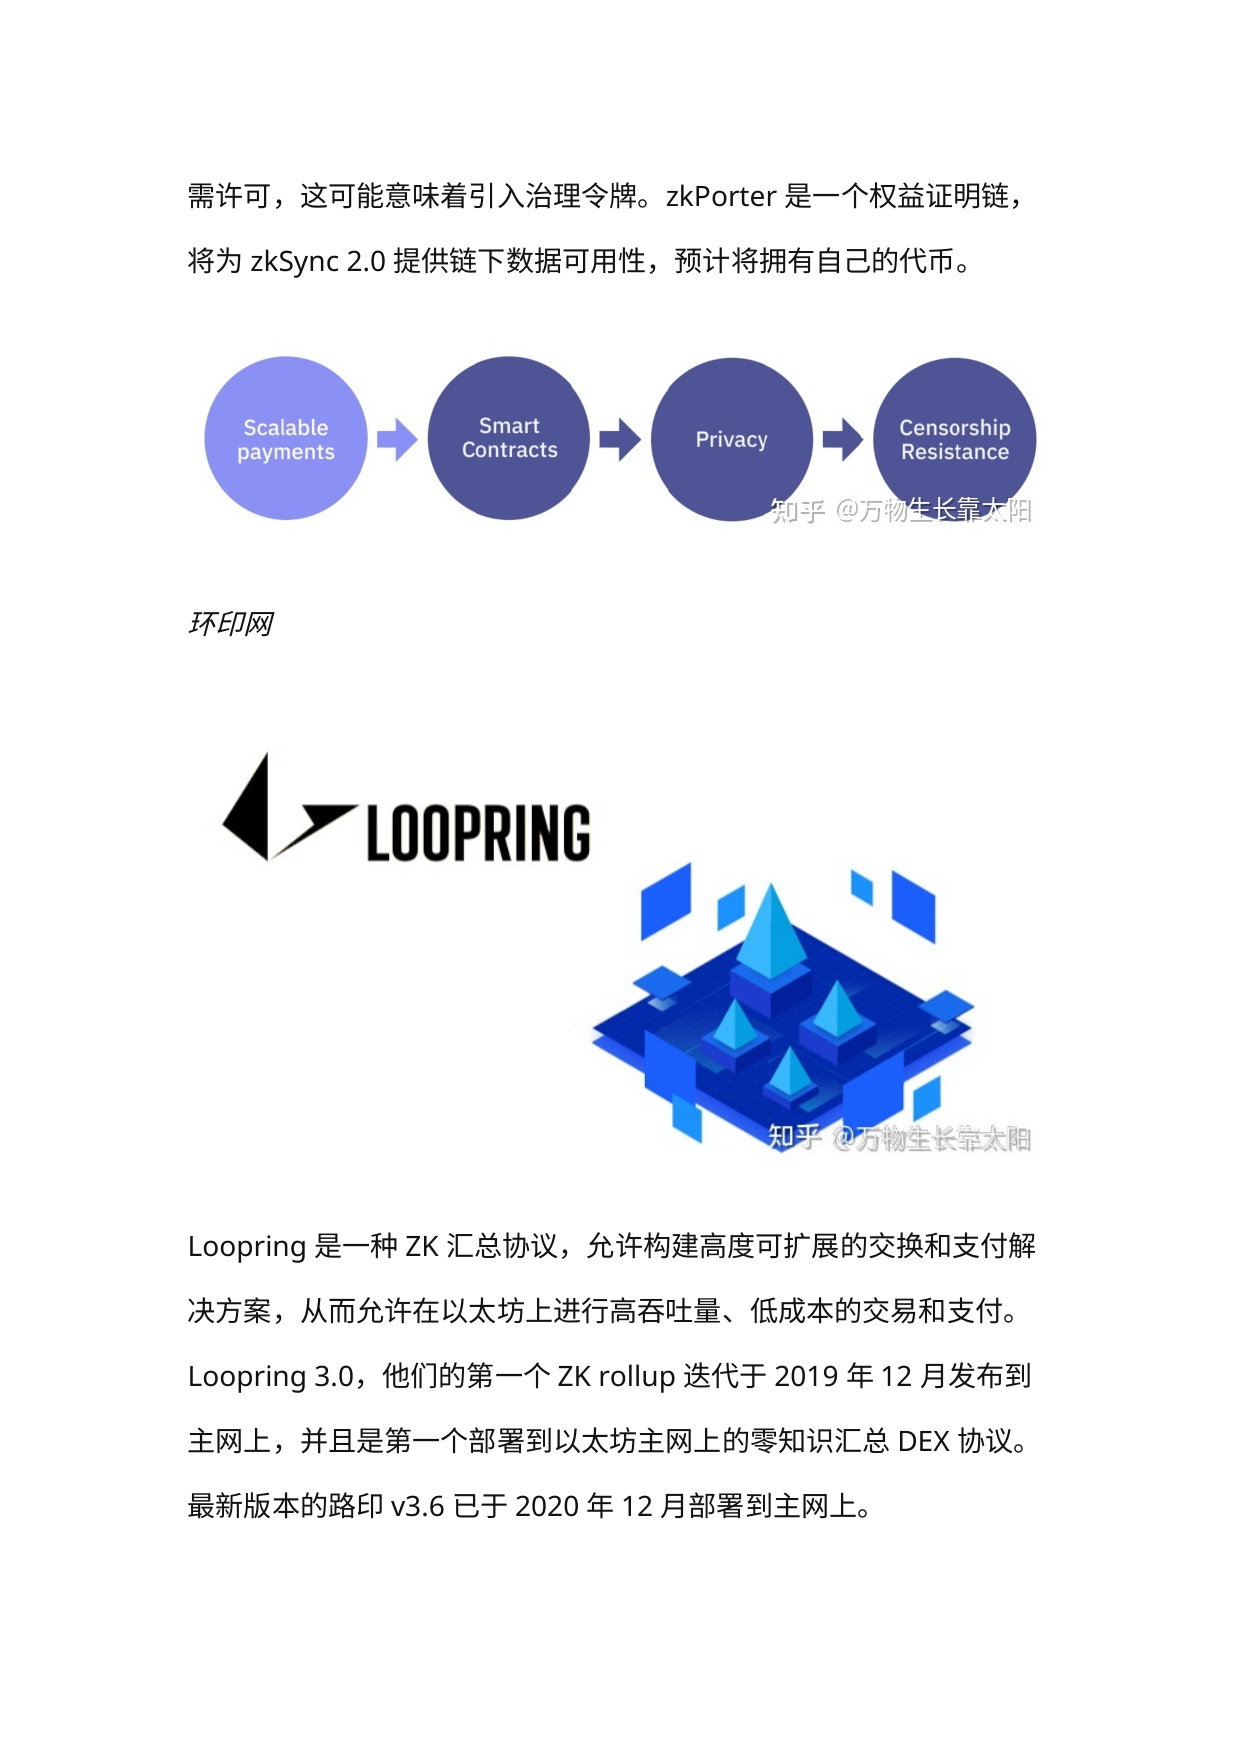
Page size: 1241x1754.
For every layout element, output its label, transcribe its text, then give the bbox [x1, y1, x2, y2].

text Loopring 是一种 ZK 汇总协议，允许构建高度可扩展的交换和支付解决方案，从而允许在以太坊上进行高吞吐量、低成本的交易和支付。Loopring 3.0，他们的第一个 ZK rollup 迭代于 2019 年 12 月发布到主网上，并且是第一个部署到以太坊主网上的零知识汇总 DEX 协议。最新版本的路印 v3.6 已于 2020 年 12 月部署到主网上。 [187, 1212, 1053, 1537]
picture [187, 689, 1053, 1175]
text 环印网 [187, 589, 1053, 654]
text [187, 162, 1053, 292]
picture [187, 327, 1053, 544]
